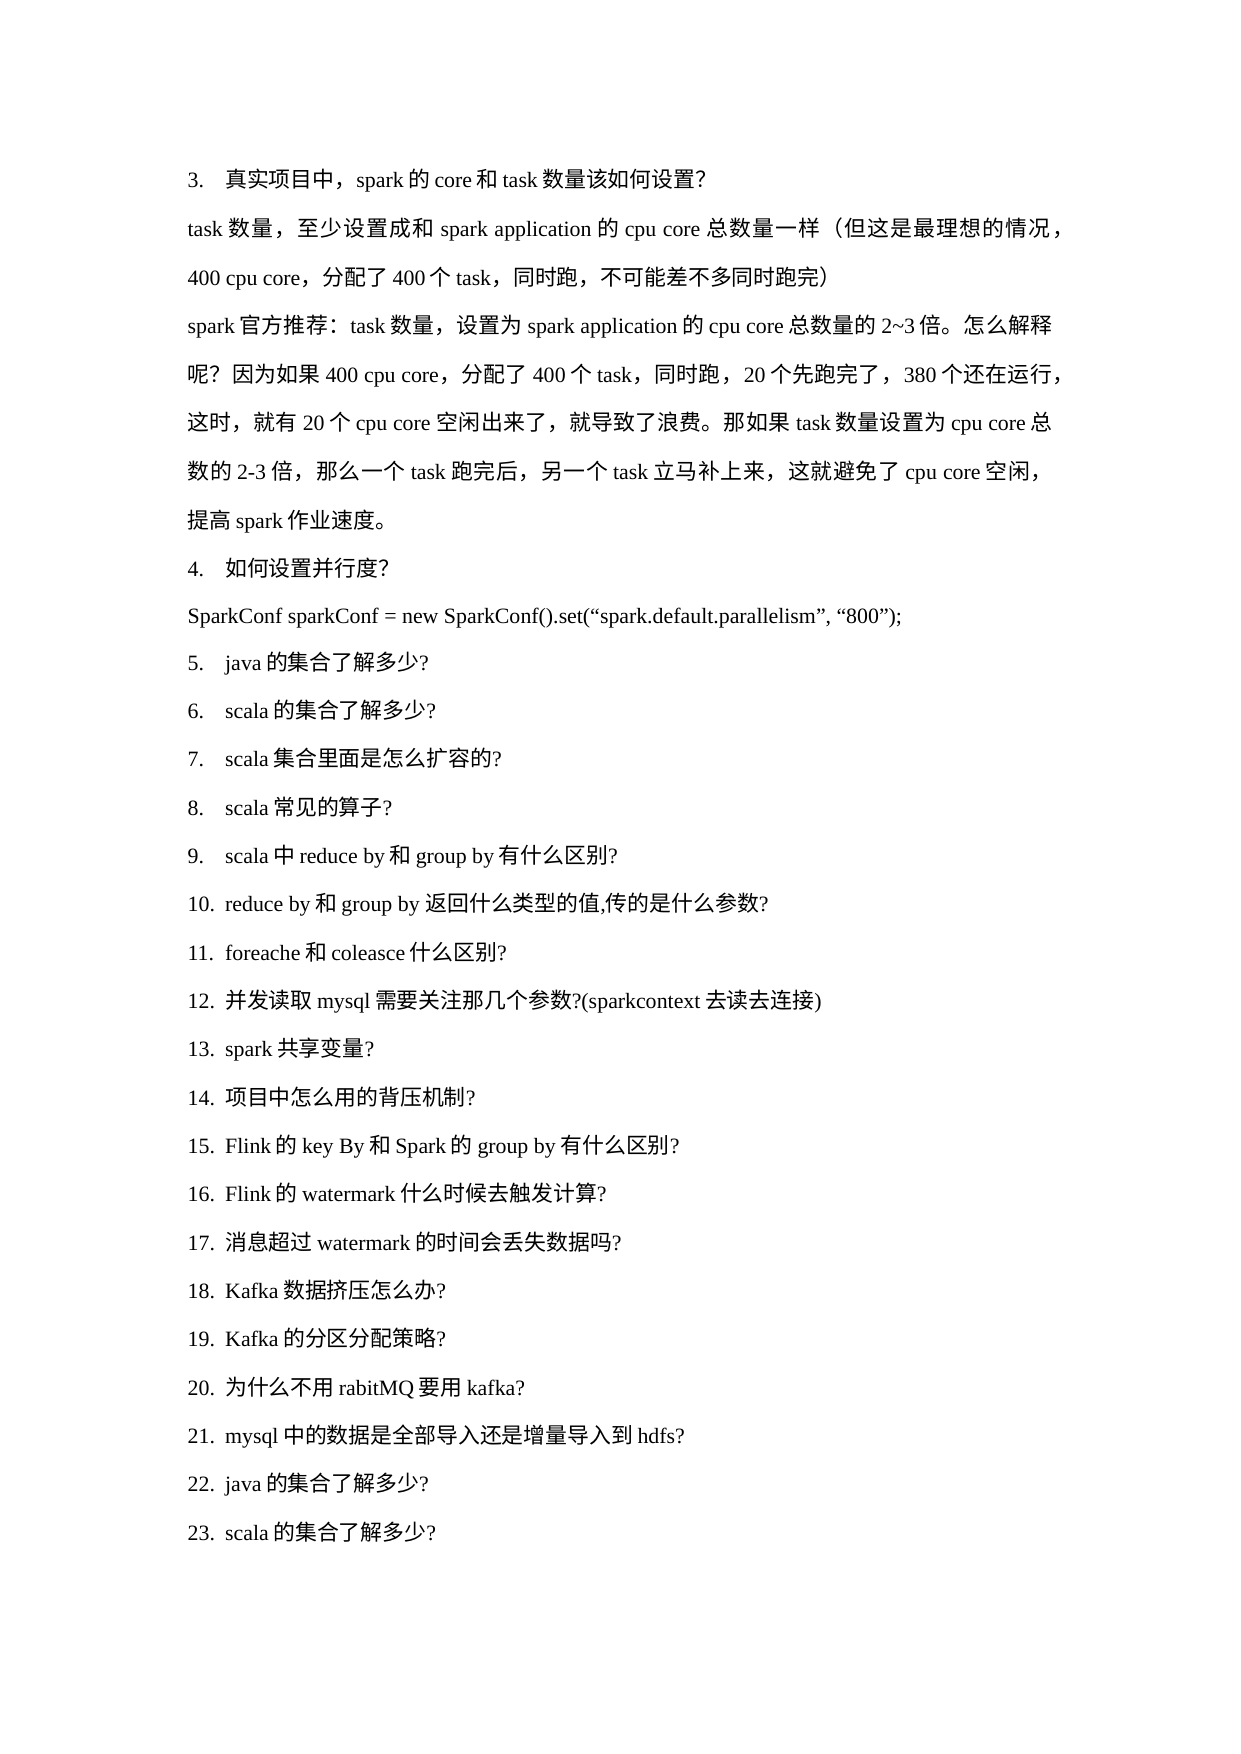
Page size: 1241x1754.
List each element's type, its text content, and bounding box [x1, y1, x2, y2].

list scala的集合了解多少? [187, 692, 1053, 725]
text task数量，至少设置成和spark application的cpu core总数量一样（但这是最理想的情况，400 cpu core，分配了400个task，同时跑，不可能差不多同时跑完） [187, 210, 1053, 292]
list java的集合了解多少? [187, 644, 1053, 677]
list scala中reduce by和group by有什么区别? [187, 837, 1053, 870]
list Flink的watermark什么时候去触发计算? [187, 1176, 1053, 1208]
text SparkConf sparkConf = new SparkConf().set(“spark.default.parallelism”, “800”); [187, 599, 1053, 632]
list scala常见的算子? [187, 789, 1053, 822]
list 如何设置并行度？ [187, 551, 1053, 583]
list spark共享变量? [187, 1031, 1053, 1063]
text spark官方推荐：task数量，设置为spark application的cpu core总数量的2~3倍。怎么解释呢？因为如果400 cpu core，分配了400个task，同时跑，20个先跑完了，380个还在运行，这时，就有20个cpu core 空闲出来了，就导致了浪费。那如果task数量设置为cpu core总数的2-3倍，那么一个task跑完后，另一个task立马补上来，这就避免了cpu core空闲，提高spark作业速度。 [187, 307, 1053, 535]
list 为什么不用rabitMQ要用kafka? [187, 1369, 1053, 1402]
list scala集合里面是怎么扩容的? [187, 741, 1053, 773]
list foreache和coleasce什么区别? [187, 934, 1053, 967]
list Kafka数据挤压怎么办? [187, 1272, 1053, 1305]
list java的集合了解多少? [187, 1466, 1053, 1498]
list reduce by和group by 返回什么类型的值,传的是什么参数? [187, 886, 1053, 918]
list 项目中怎么用的背压机制? [187, 1079, 1053, 1112]
list 消息超过watermark的时间会丢失数据吗? [187, 1224, 1053, 1257]
list 并发读取mysql需要关注那几个参数?(sparkcontext去读去连接) [187, 982, 1053, 1015]
list scala的集合了解多少? [187, 1514, 1053, 1547]
list Flink的key By和Spark的 group by有什么区别? [187, 1127, 1053, 1160]
list mysql中的数据是全部导入还是增量导入到hdfs? [187, 1417, 1053, 1450]
list Kafka的分区分配策略? [187, 1321, 1053, 1353]
list 真实项目中，spark的core和task数量该如何设置？ [187, 162, 1053, 194]
